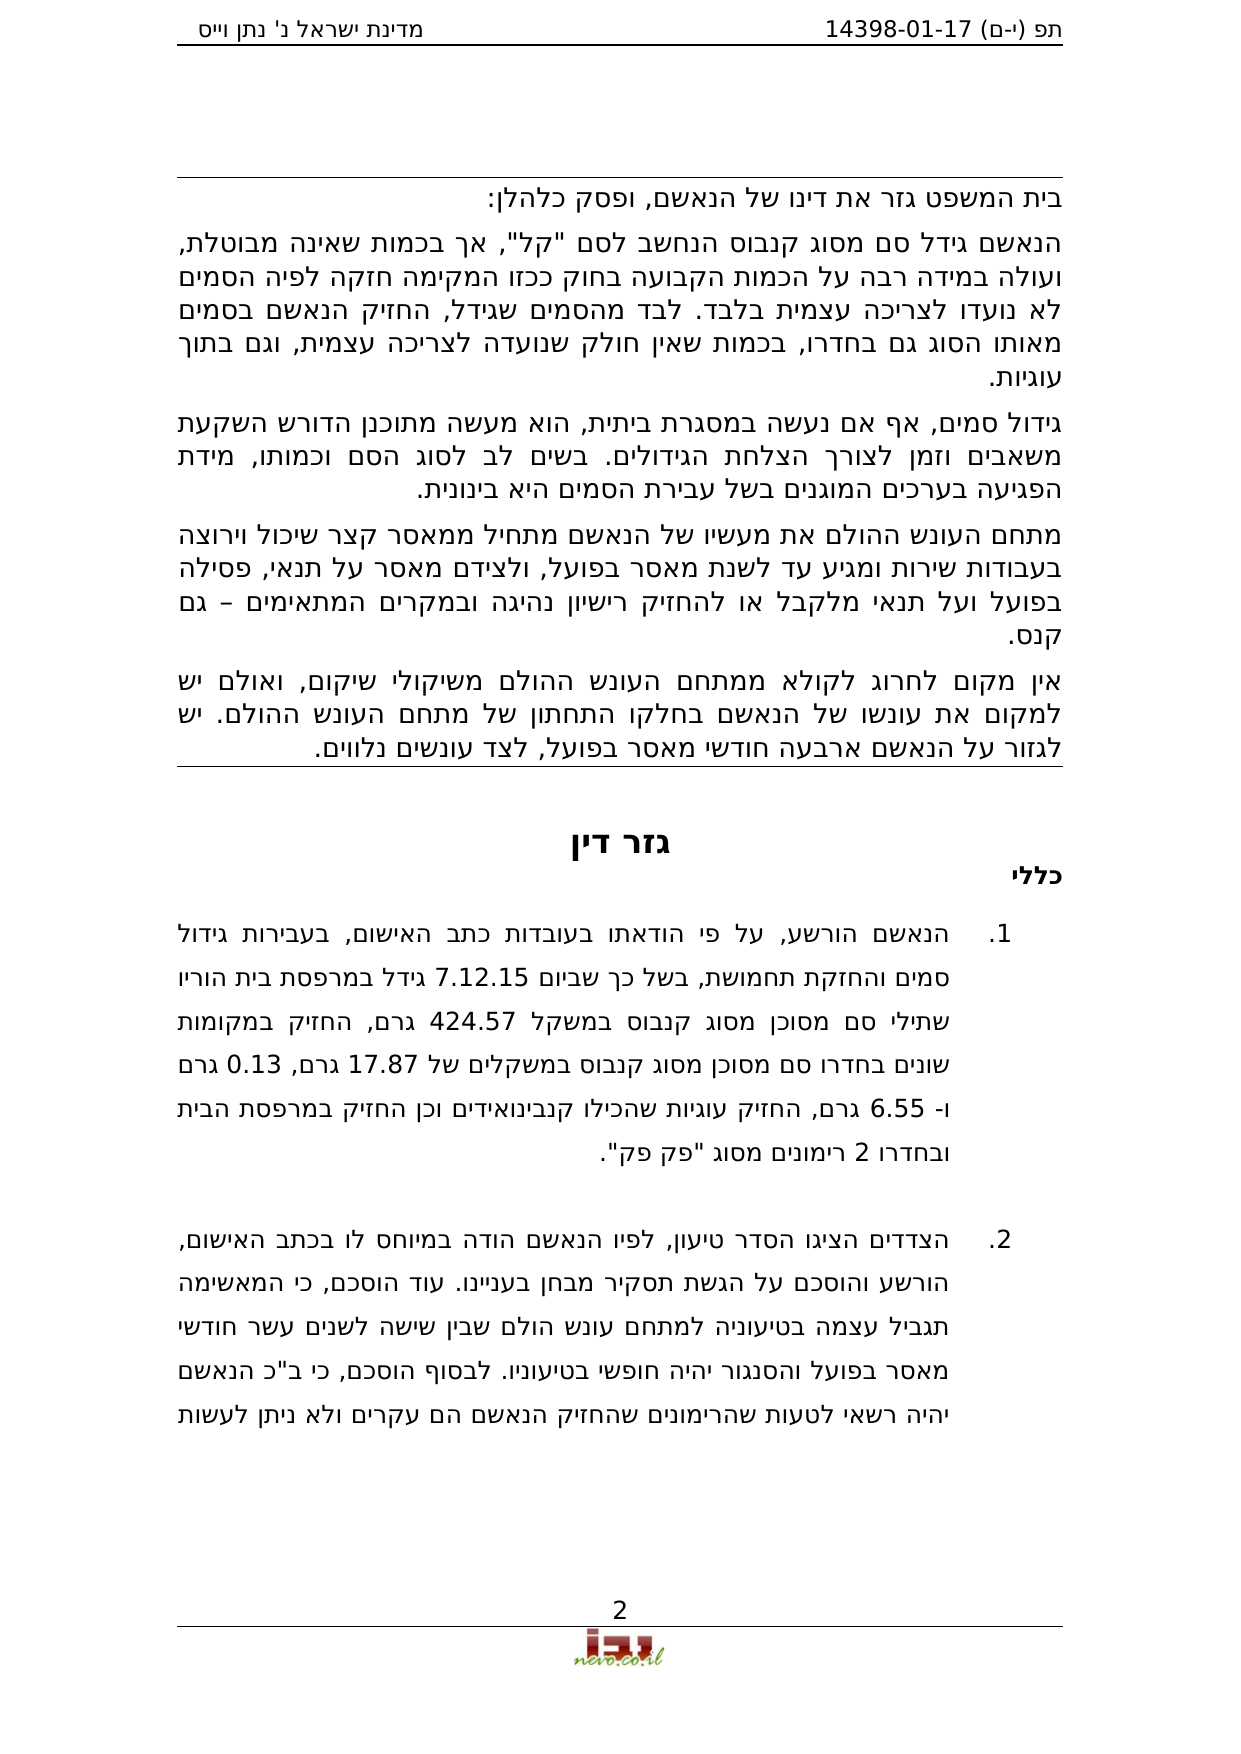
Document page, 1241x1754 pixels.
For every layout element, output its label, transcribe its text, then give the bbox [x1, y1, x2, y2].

text גזר דין [177, 822, 1063, 861]
text מתחם העונש ההולם את מעשיו של הנאשם מתחיל ממאסר קצר שיכול וירוצה בעבודות שירות ומגיע עד לשנת מאסר בפועל, ולצידם מאסר על תנאי, פסילה בפועל ועל תנאי מלקבל או להחזיק רישיון נהיגה ובמקרים המתאימים – גם קנס. [177, 515, 1063, 651]
text אין מקום לחרוג לקולא ממתחם העונש ההולם משיקולי שיקום, ואולם יש למקום את עונשו של הנאשם בחלקו התחתון של מתחם העונש ההולם. יש לגזור על הנאשם ארבעה חודשי מאסר בפועל, לצד עונשים נלווים. [177, 661, 1063, 766]
text הנאשם גידל סם מסוג קנבוס הנחשב לסם "קל", אך בכמות שאינה מבוטלת, ועולה במידה רבה על הכמות הקבועה בחוק ככזו המקימה חזקה לפיה הסמים לא נועדו לצריכה עצמית בלבד. לבד מהסמים שגידל, החזיק הנאשם בסמים מאותו הסוג גם בחדרו, בכמות שאין חולק שנועדה לצריכה עצמית, וגם בתוך עוגיות. [177, 223, 1063, 393]
list הנאשם הורשע, על פי הודאתו בעובדות כתב האישום, בעבירות גידול סמים והחזקת תחמושת, בשל כך שביום 7.12.15 גידל במרפסת בית הוריו שתילי סם מסוכן מסוג קנבוס במשקל 424.57 גרם, החזיק במקומות שונים בחדרו סם מסוכן מסוג קנבוס במשקלים של 17.87 גרם, 0.13 גרם ו- 6.55 גרם, החזיק עוגיות שהכילו קנבינואידים וכן החזיק במרפסת הבית ובחדרו 2 רימונים מסוג "פק פק". [177, 919, 988, 1167]
text בית המשפט גזר את דינו של הנאשם, ופסק כלהלן: [177, 178, 1063, 214]
text כללי [177, 861, 1063, 890]
text גידול סמים, אף אם נעשה במסגרת ביתית, הוא מעשה מתוכנן הדורש השקעת משאבים וזמן לצורך הצלחת הגידולים. בשים לב לסוג הסם וכמותו, מידת הפגיעה בערכים המוגנים בשל עבירת הסמים היא בינונית. [177, 402, 1063, 505]
picture [574, 1628, 666, 1667]
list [177, 1225, 988, 1429]
